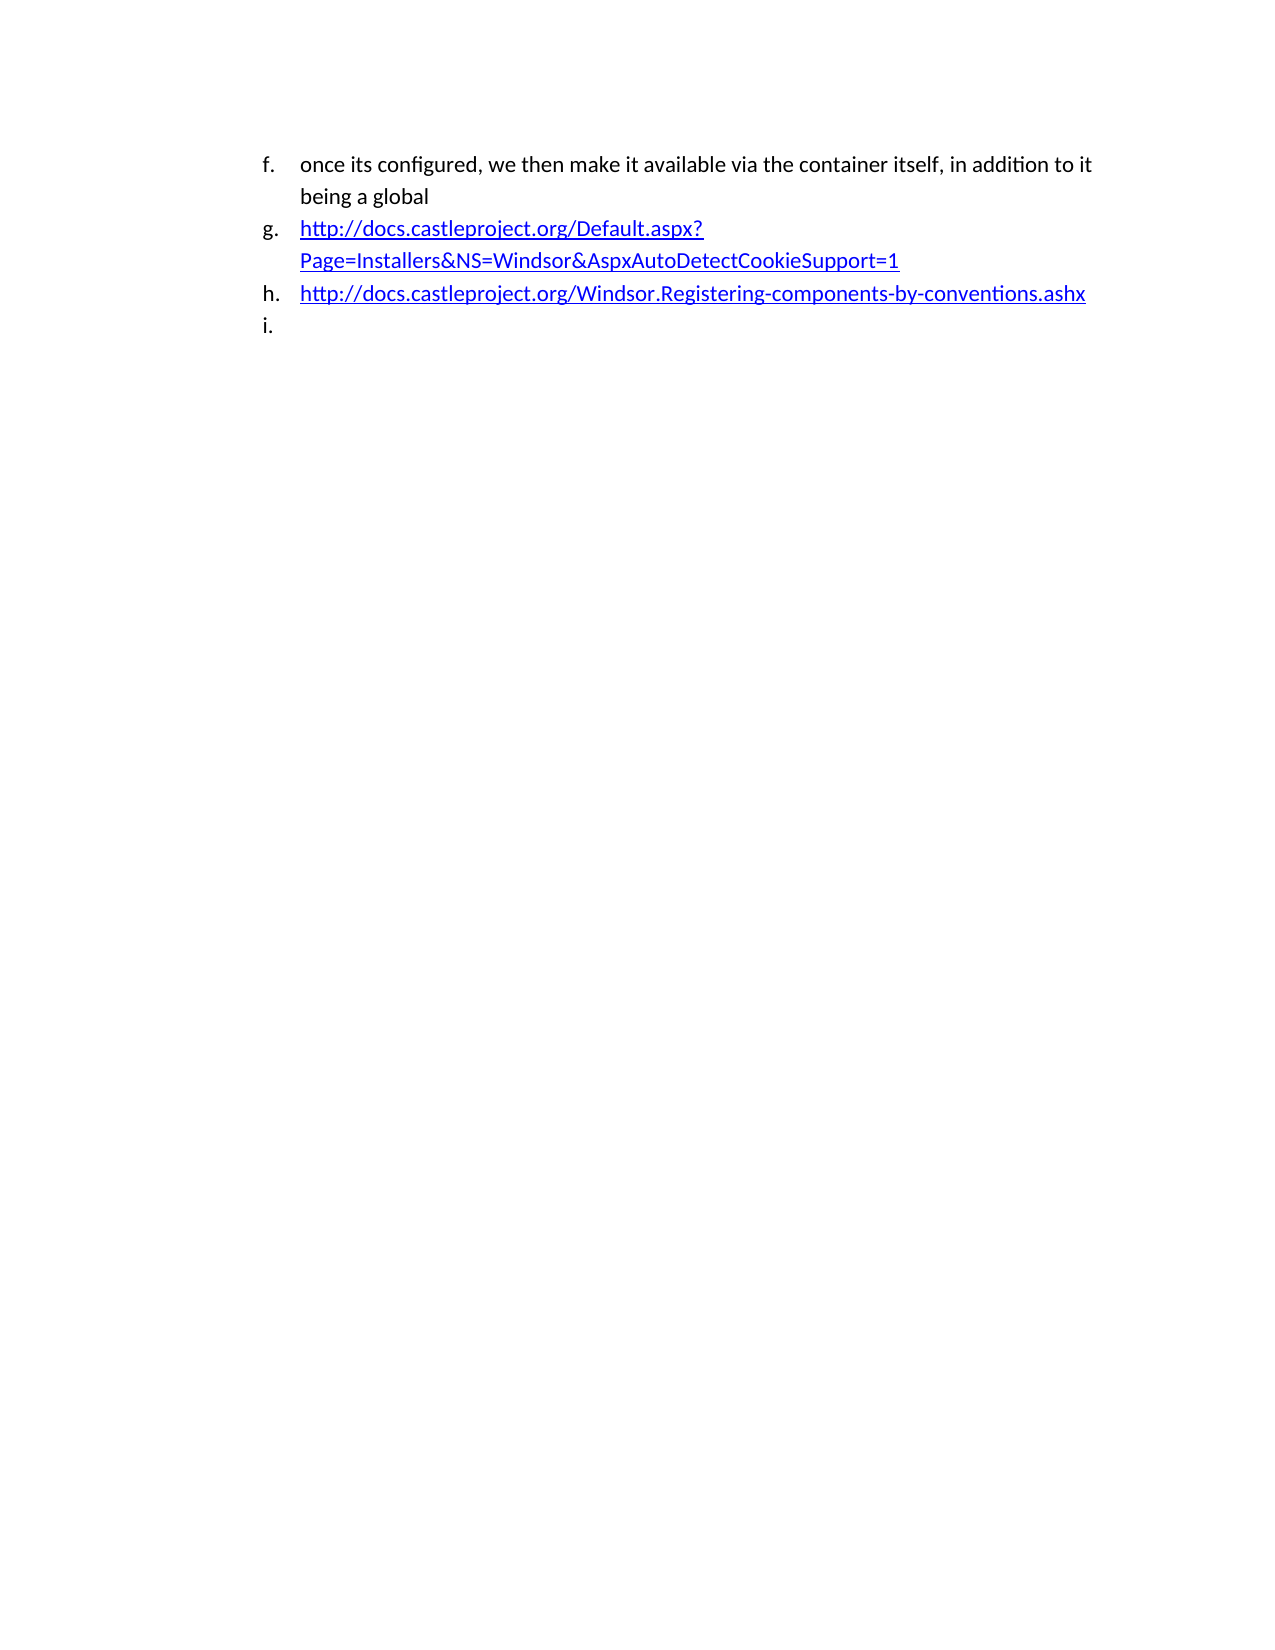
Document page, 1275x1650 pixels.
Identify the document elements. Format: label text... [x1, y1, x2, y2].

list once its configured, we then make it available via the container itself, in addition to it being a global [262, 150, 1125, 210]
list http://docs.castleproject.org/Default.aspx?Page=Installers&NS=Windsor&AspxAutoDetectCookieSupport=1 [262, 214, 1125, 274]
list http://docs.castleproject.org/Windsor.Registering-components-by-conventions.ashx [262, 279, 1125, 307]
